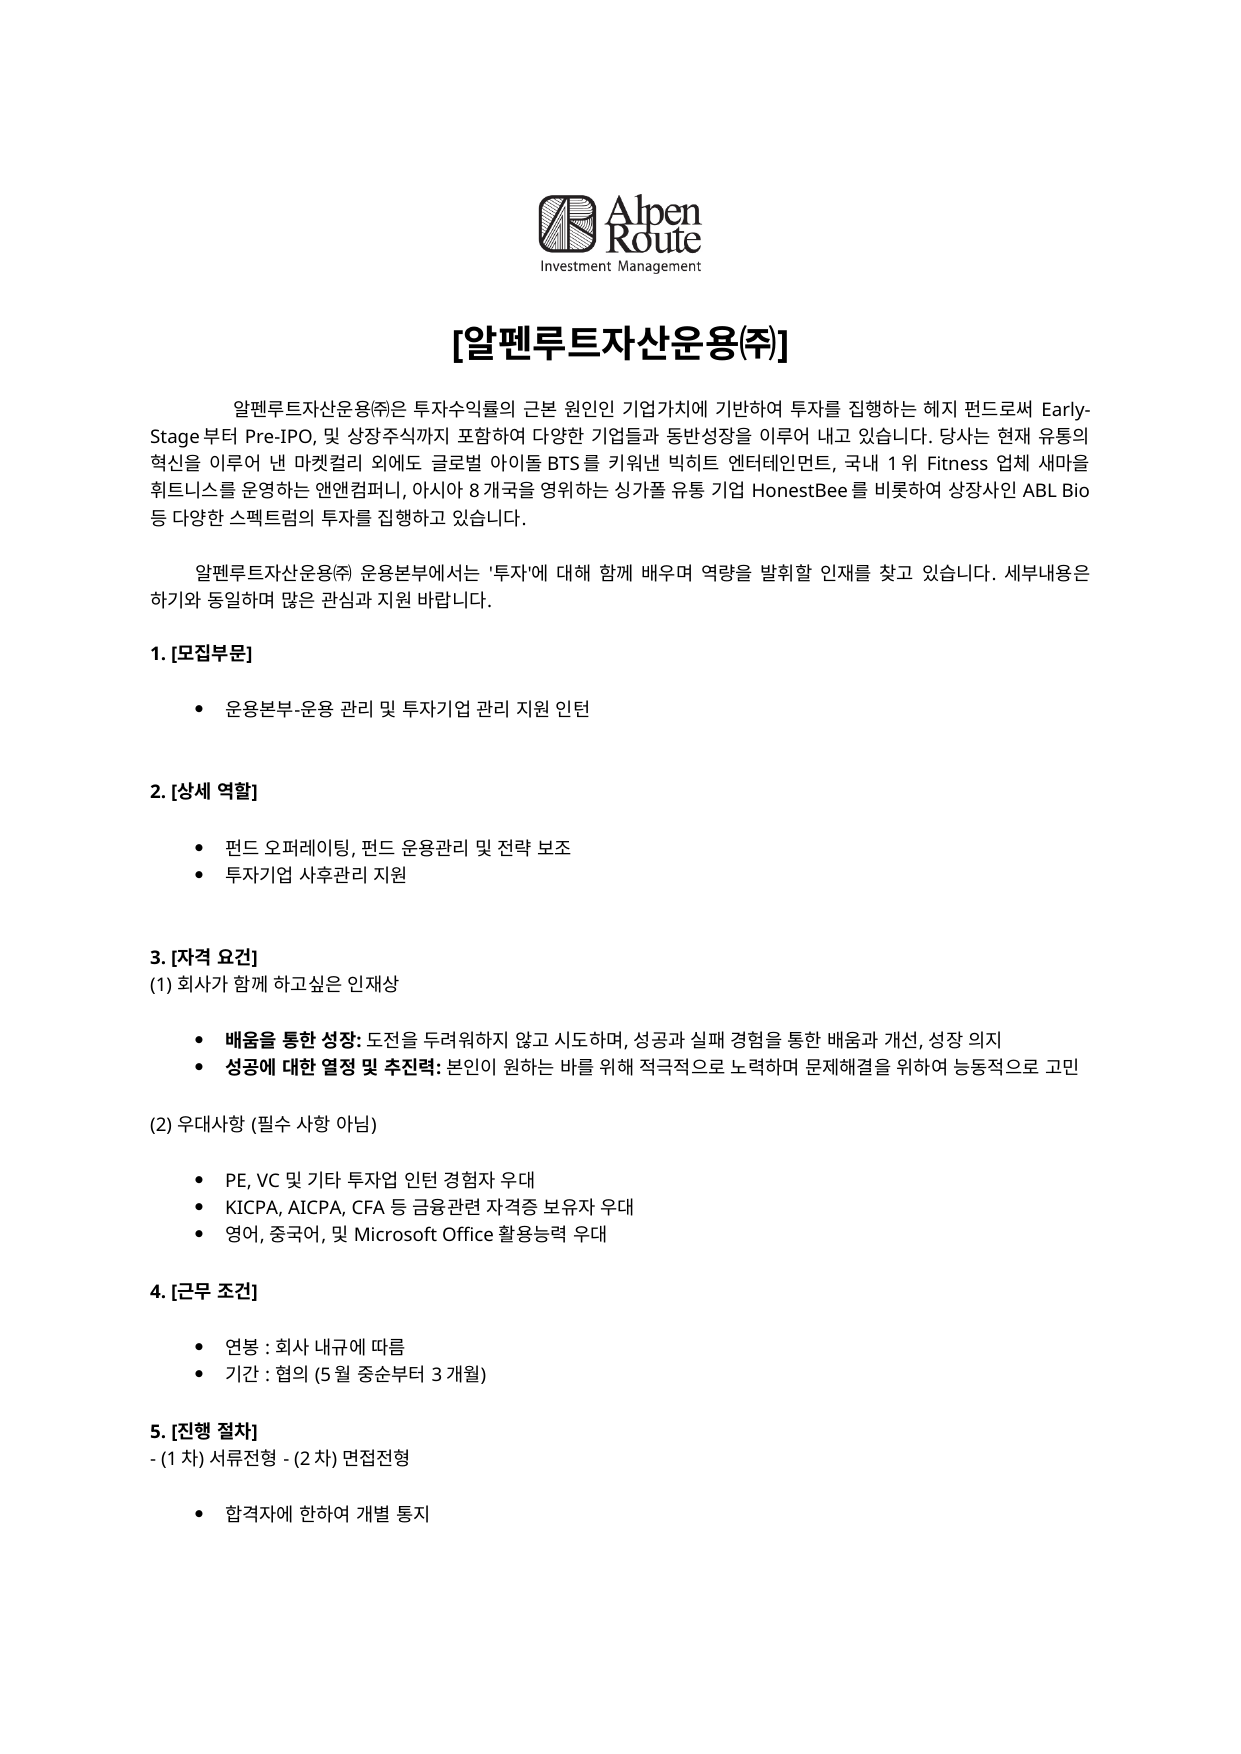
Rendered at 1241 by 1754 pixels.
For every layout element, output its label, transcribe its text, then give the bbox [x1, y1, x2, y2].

text 5. [진행 절차] - (1차) 서류전형 - (2차) 면접전형 [150, 1416, 1090, 1471]
list 기간 : 협의 (5월 중순부터 3개월) [195, 1360, 1090, 1387]
list 투자기업 사후관리 지원 [195, 860, 1090, 888]
text (2) 우대사항 (필수 사항 아님) [150, 1109, 1090, 1137]
text 2. [상세 역할] [150, 751, 1090, 804]
list PE, VC 및 기타 투자업 인턴 경험자 우대 [195, 1166, 1090, 1193]
text 4. [근무 조건] [150, 1276, 1090, 1304]
list 영어, 중국어, 및 Microsoft Office 활용능력 우대 [195, 1220, 1090, 1247]
picture [518, 177, 722, 289]
list 합격자에 한하여 개별 통지 [195, 1500, 1090, 1527]
text 알펜루트자산운용㈜은 투자수익률의 근본 원인인 기업가치에 기반하여 투자를 집행하는 헤지 펀드로써 Early-Stage부터 Pre-IPO, 및 상장주식까지 포함하여 다양한 기업들과 동반성장을 이루어 내고 있습니다. 당사는 현재 유통의 혁신을 이루어 낸 마켓컬리 외에도 글로벌 아이돌BTS를 키워낸 빅히트 엔터테인먼트, 국내 1위 Fitness 업체 새마을 휘트니스를 운영하는 앤앤컴퍼니, 아시아 8개국을 영위하는 싱가폴 유통 기업 HonestBee를 비롯하여 상장사인 ABL Bio 등 다양한 스펙트럼의 투자를 집행하고 있습니다. [150, 394, 1090, 559]
list 배움을 통한 성장: 도전을 두려워하지 않고 시도하며, 성공과 실패 경험을 통한 배움과 개선, 성장 의지 [195, 1026, 1090, 1053]
list KICPA, AICPA, CFA 등 금융관련 자격증 보유자 우대 [195, 1193, 1090, 1220]
list 연봉 : 회사 내규에 따름 [195, 1333, 1090, 1360]
text [알펜루트자산운용㈜] [150, 314, 1090, 369]
text 알펜루트자산운용㈜ 운용본부에서는 '투자'에 대해 함께 배우며 역량을 발휘할 인재를 찾고 있습니다. 세부내용은 하기와 동일하며 많은 관심과 지원 바랍니다. 1. [모집부문] [150, 559, 1090, 666]
list 성공에 대한 열정 및 추진력: 본인이 원하는 바를 위해 적극적으로 노력하며 문제해결을 위하여 능동적으로 고민 [195, 1053, 1090, 1080]
list 펀드 오퍼레이팅, 펀드 운용관리 및 전략 보조 [195, 833, 1090, 860]
list 운용본부-운용 관리 및 투자기업 관리 지원 인턴 [195, 695, 1090, 722]
text 3. [자격 요건] (1) 회사가 함께 하고싶은 인재상 [150, 917, 1090, 997]
